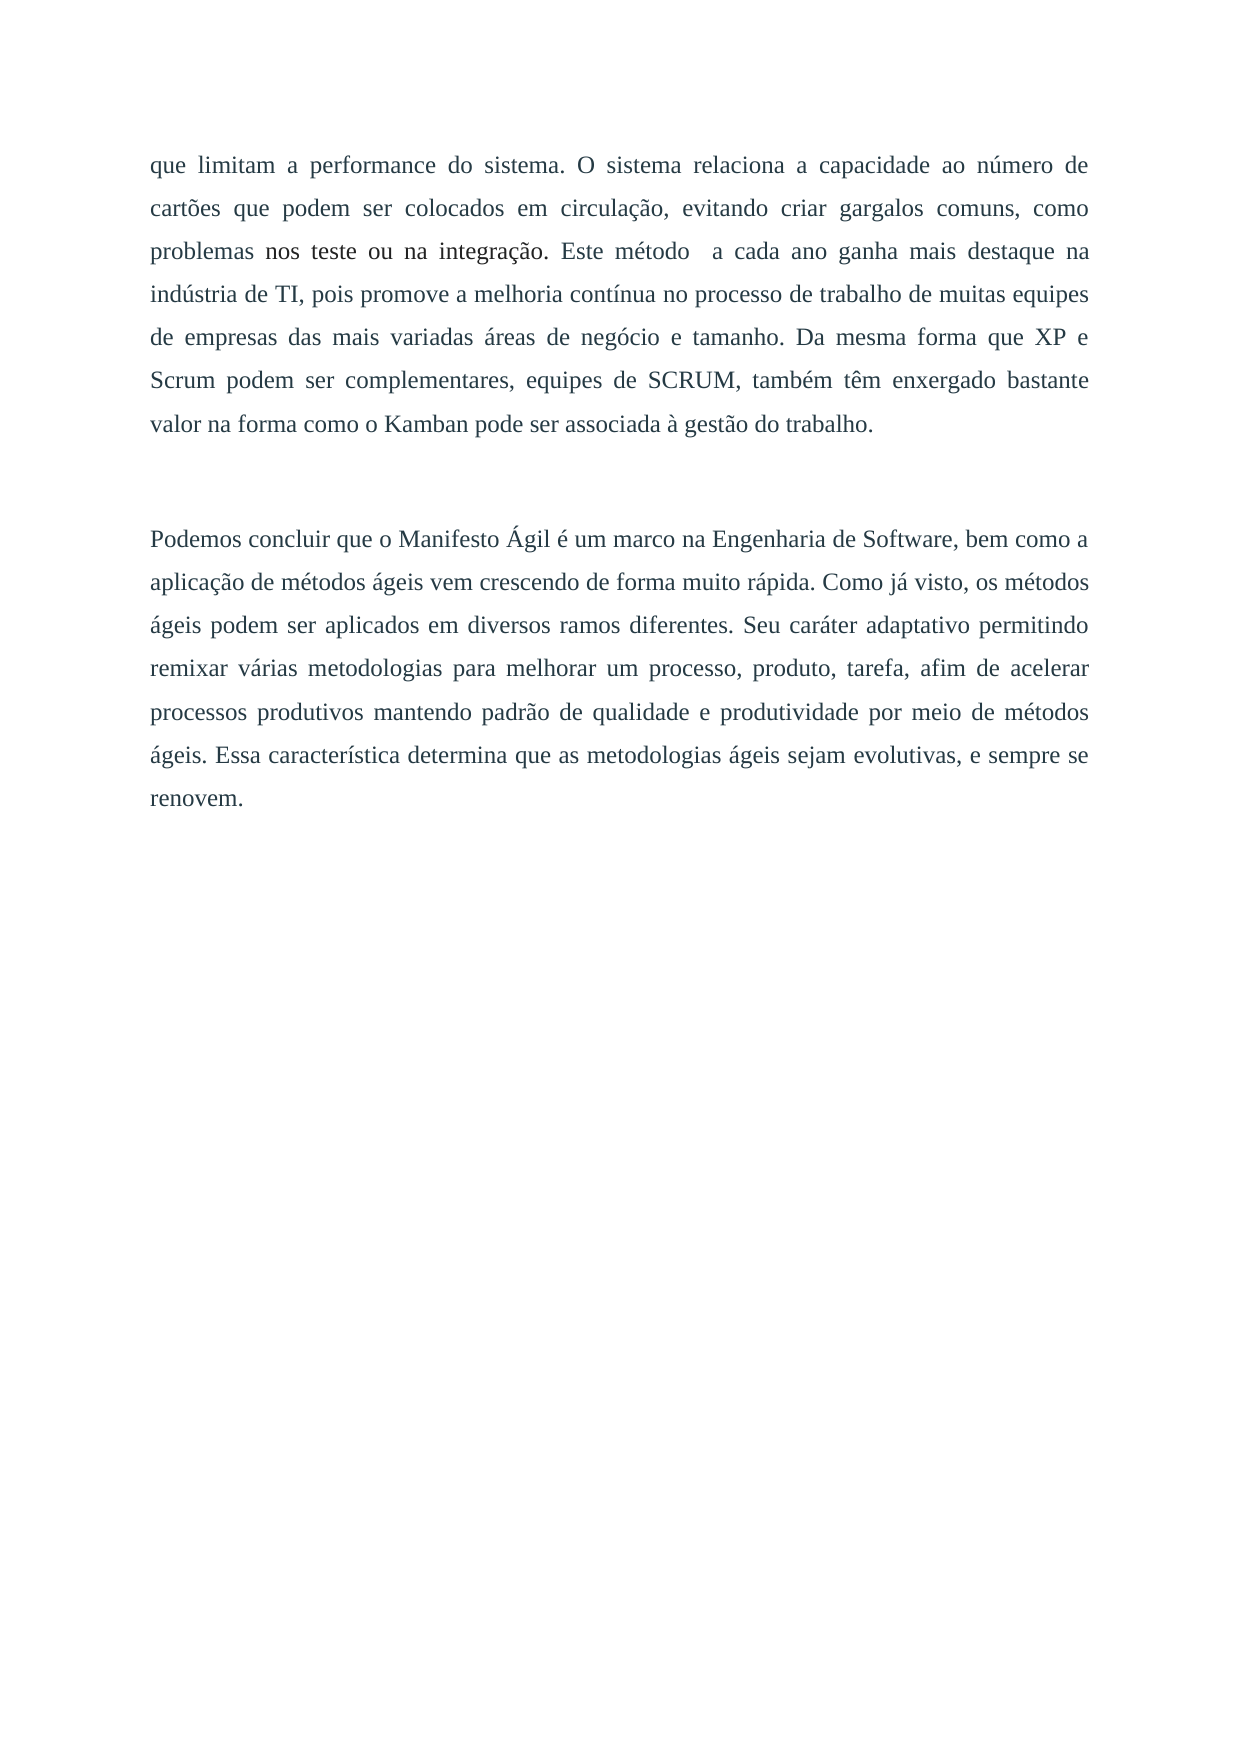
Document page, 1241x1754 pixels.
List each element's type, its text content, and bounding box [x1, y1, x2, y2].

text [150, 150, 1090, 437]
text Podemos concluir que o Manifesto Ágil é um marco na Engenharia de Software, bem como a aplicação de métodos ágeis vem crescendo de forma muito rápida. Como já visto, os métodos ágeis podem ser aplicados em diversos ramos diferentes. Seu caráter adaptativo permitindo remixar várias metodologias para melhorar um processo, produto, tarefa, afim de acelerar processos produtivos mantendo padrão de qualidade e produtividade por meio de métodos ágeis. Essa característica determina que as metodologias ágeis sejam evolutivas, e sempre se renovem. [150, 524, 1090, 812]
